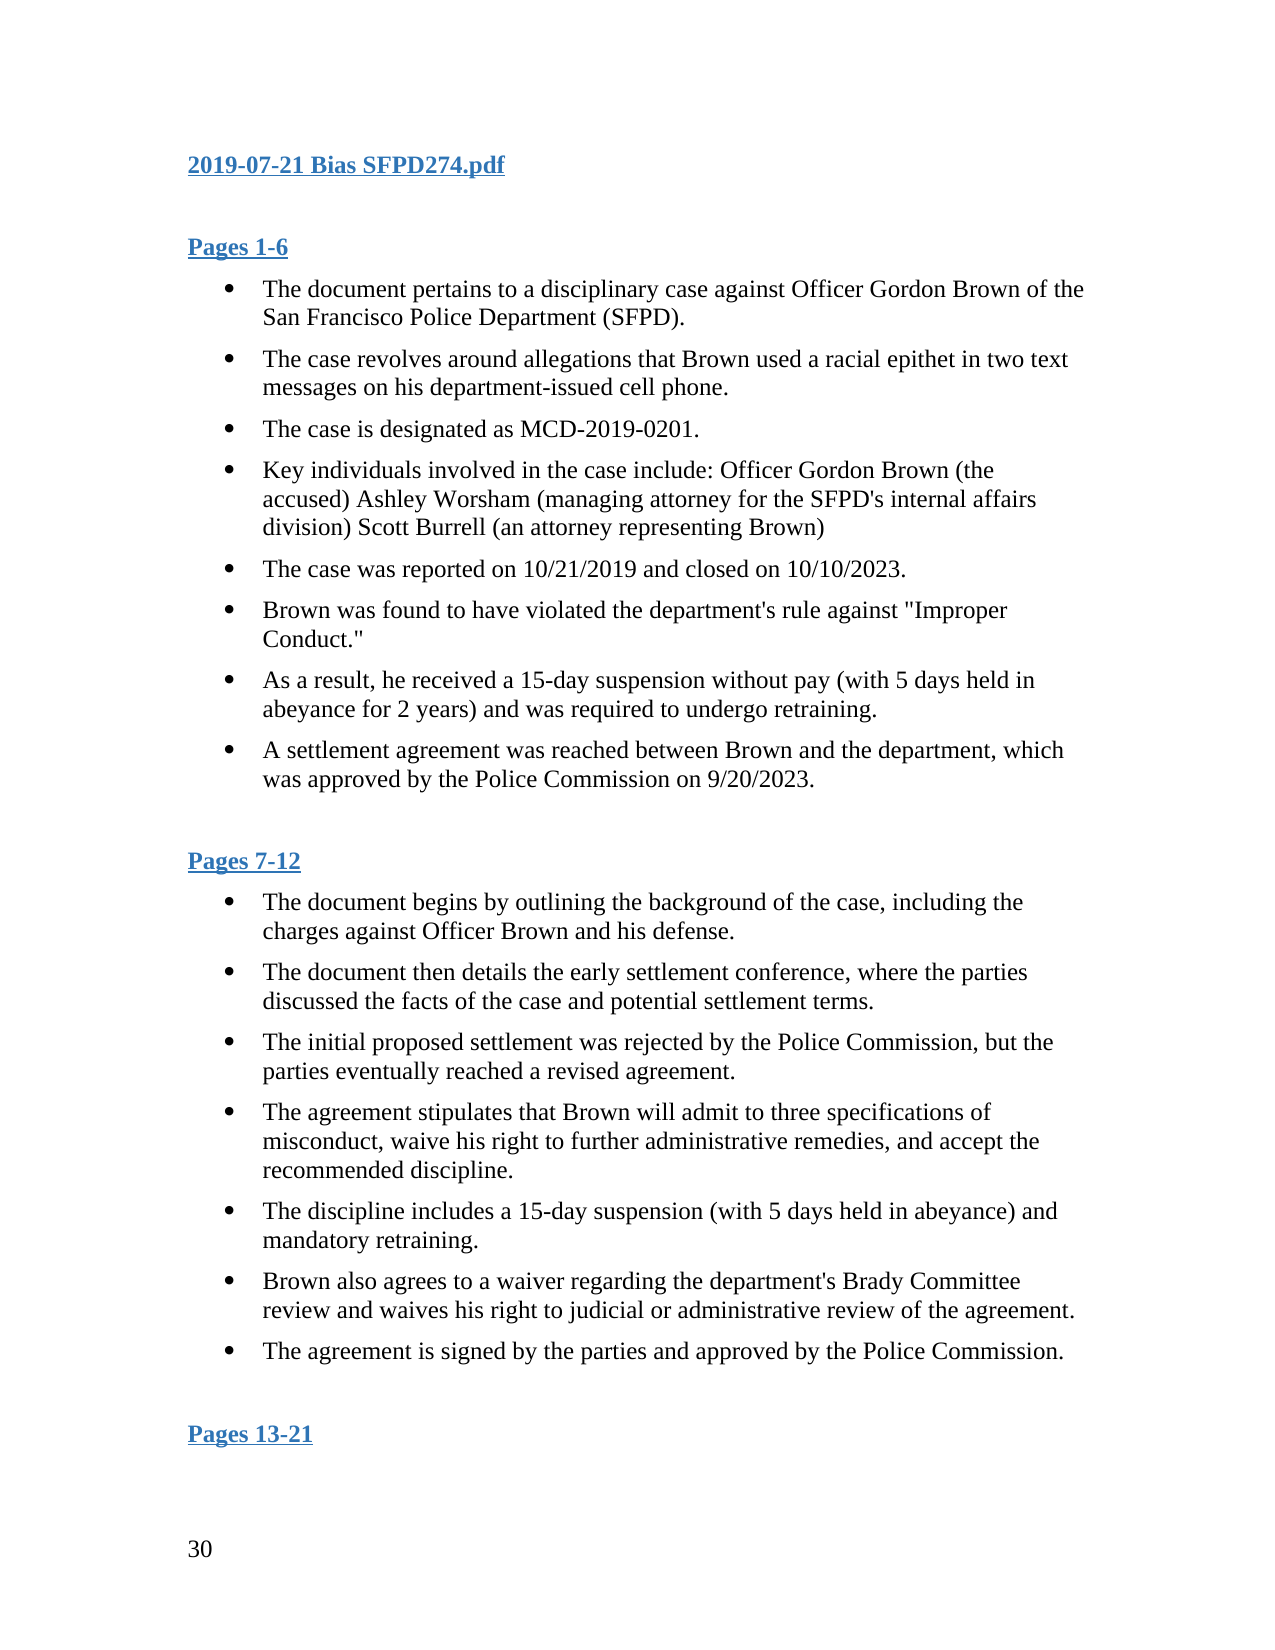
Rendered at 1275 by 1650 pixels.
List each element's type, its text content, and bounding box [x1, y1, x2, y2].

list The document pertains to a disciplinary case against Officer Gordon Brown of the San Francisco Police Department (SFPD). [225, 274, 1087, 331]
text 2019-07-21 Bias SFPD274.pdf [187, 150, 1087, 179]
list As a result, he received a 15-day suspension without pay (with 5 days held in abeyance for 2 years) and was required to undergo retraining. [225, 665, 1087, 722]
list Key individuals involved in the case include: Officer Gordon Brown (the accused) Ashley Worsham (managing attorney for the SFPD's internal affairs division) Scott Burrell (an attorney representing Brown) [225, 455, 1087, 541]
text Pages 1-6 [187, 232, 1087, 261]
list Brown also agrees to a waiver regarding the department's Brady Committee review and waives his right to judicial or administrative review of the agreement. [225, 1266, 1087, 1324]
list The case is designated as MCD-2019-0201. [225, 414, 1087, 442]
text Pages 13-21 [187, 1419, 1087, 1447]
list The discipline includes a 15-day suspension (with 5 days held in abeyance) and mandatory retraining. [225, 1196, 1087, 1254]
list The case revolves around allegations that Brown used a racial epithet in two text messages on his department-issued cell phone. [225, 344, 1087, 401]
list The agreement is signed by the parties and approved by the Police Commission. [225, 1336, 1087, 1365]
text Pages 7-12 [187, 846, 1087, 875]
list Brown was found to have violated the department's rule against "Improper Conduct." [225, 595, 1087, 652]
list A settlement agreement was reached between Brown and the department, which was approved by the Police Commission on 9/20/2023. [225, 735, 1087, 792]
list The document then details the early settlement conference, where the parties discussed the facts of the case and potential settlement terms. [225, 957, 1087, 1015]
list The document begins by outlining the background of the case, including the charges against Officer Brown and his defense. [225, 887, 1087, 945]
list The initial proposed settlement was rejected by the Police Commission, but the parties eventually reached a revised agreement. [225, 1027, 1087, 1085]
list The case was reported on 10/21/2019 and closed on 10/10/2023. [225, 554, 1087, 582]
